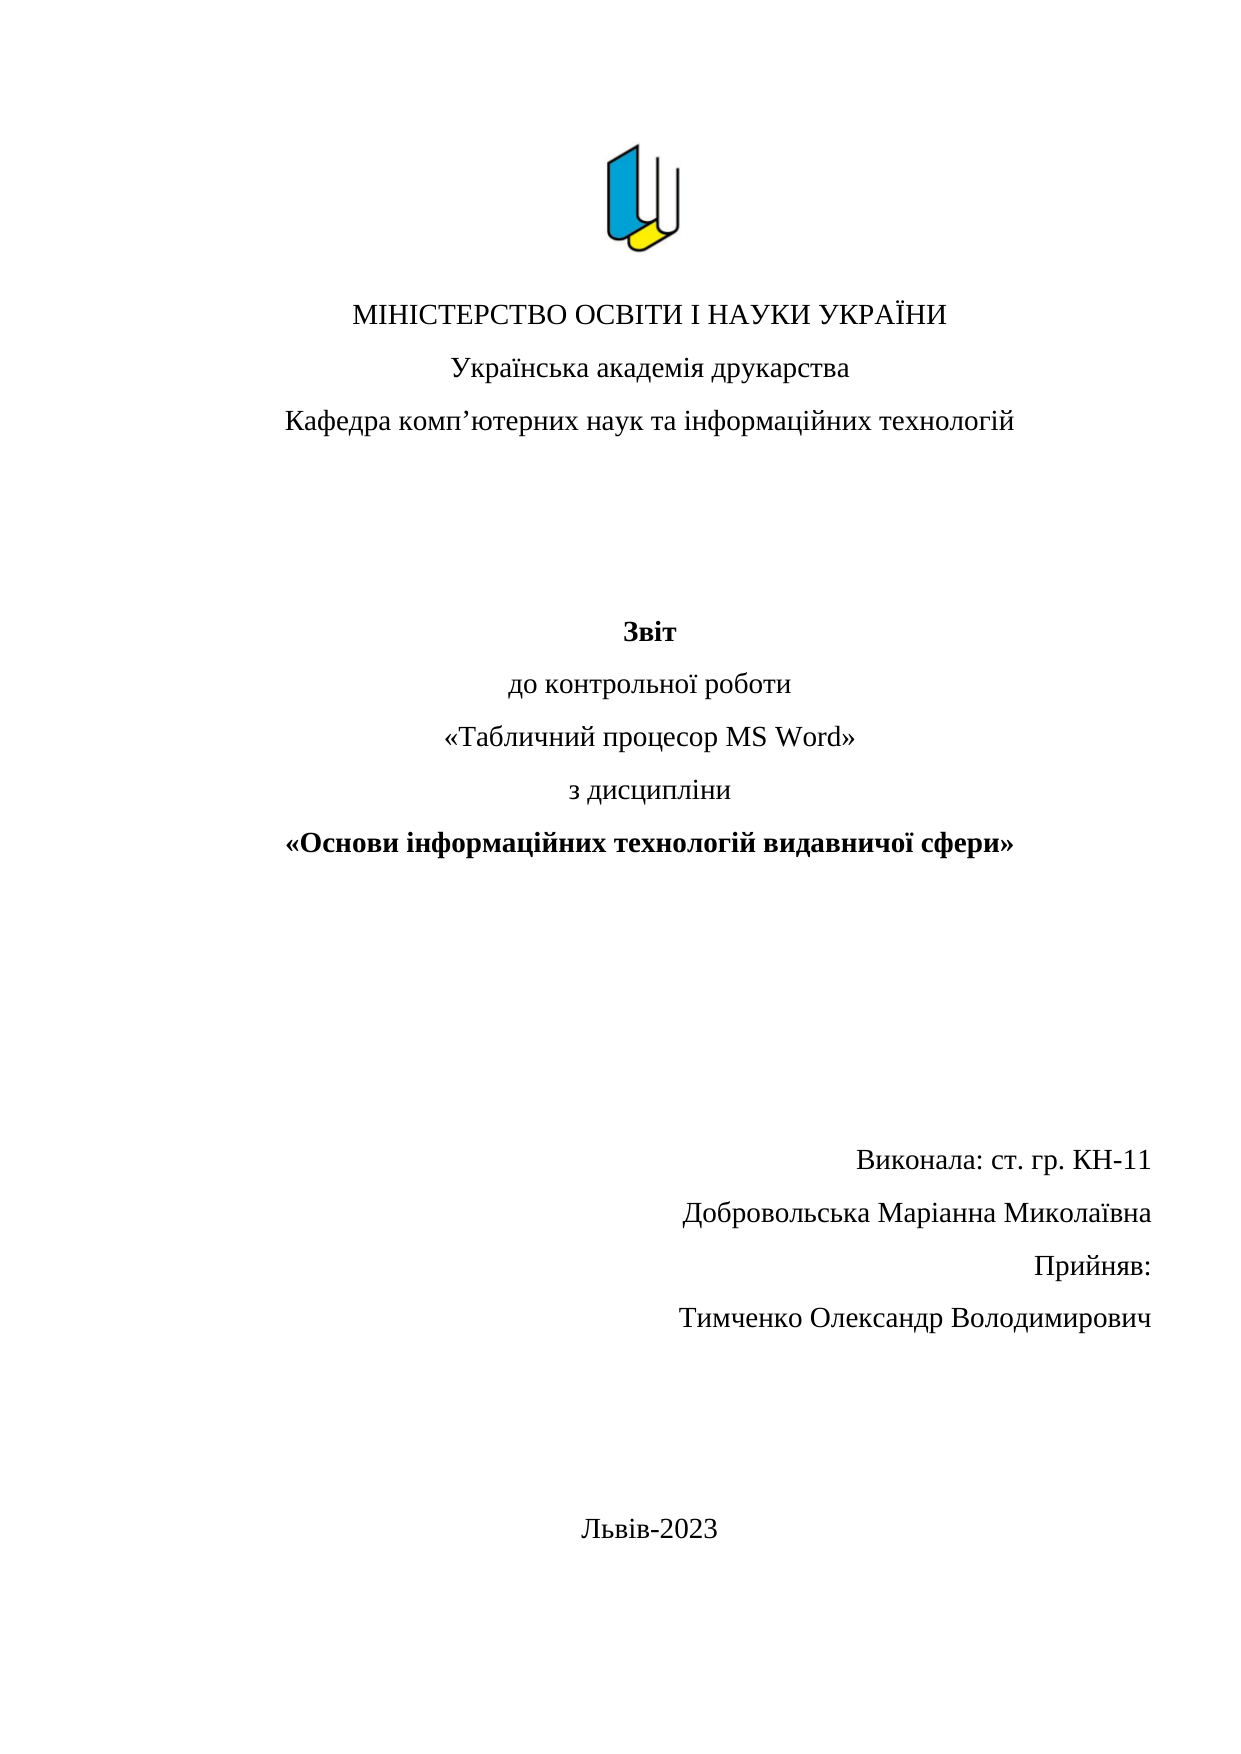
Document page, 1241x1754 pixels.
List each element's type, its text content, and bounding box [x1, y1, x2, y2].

text «Табличний процесор MS Word» [148, 719, 1152, 753]
text Добровольська Маріанна Миколаївна [148, 1195, 1152, 1228]
text до контрольної роботи [148, 667, 1152, 700]
text «Основи інформаційних технологій видавничої сфери» [148, 825, 1152, 859]
text Кафедра комп’ютерних наук та інформаційних технологій [148, 403, 1152, 436]
text Виконала: ст. гр. КН-11 [148, 1142, 1152, 1176]
text Прийняв: [148, 1248, 1152, 1281]
text Львів-2023 [148, 1512, 1152, 1545]
text МІНІСТЕРСТВО ОСВІТИ І НАУКИ УКРАЇНИ [148, 297, 1152, 331]
text Тимченко Олександр Володимирович [148, 1300, 1152, 1334]
text Українська академія друкарства [148, 350, 1152, 383]
picture [556, 88, 744, 279]
text з дисципліни [148, 772, 1152, 806]
text Звіт [148, 614, 1152, 647]
